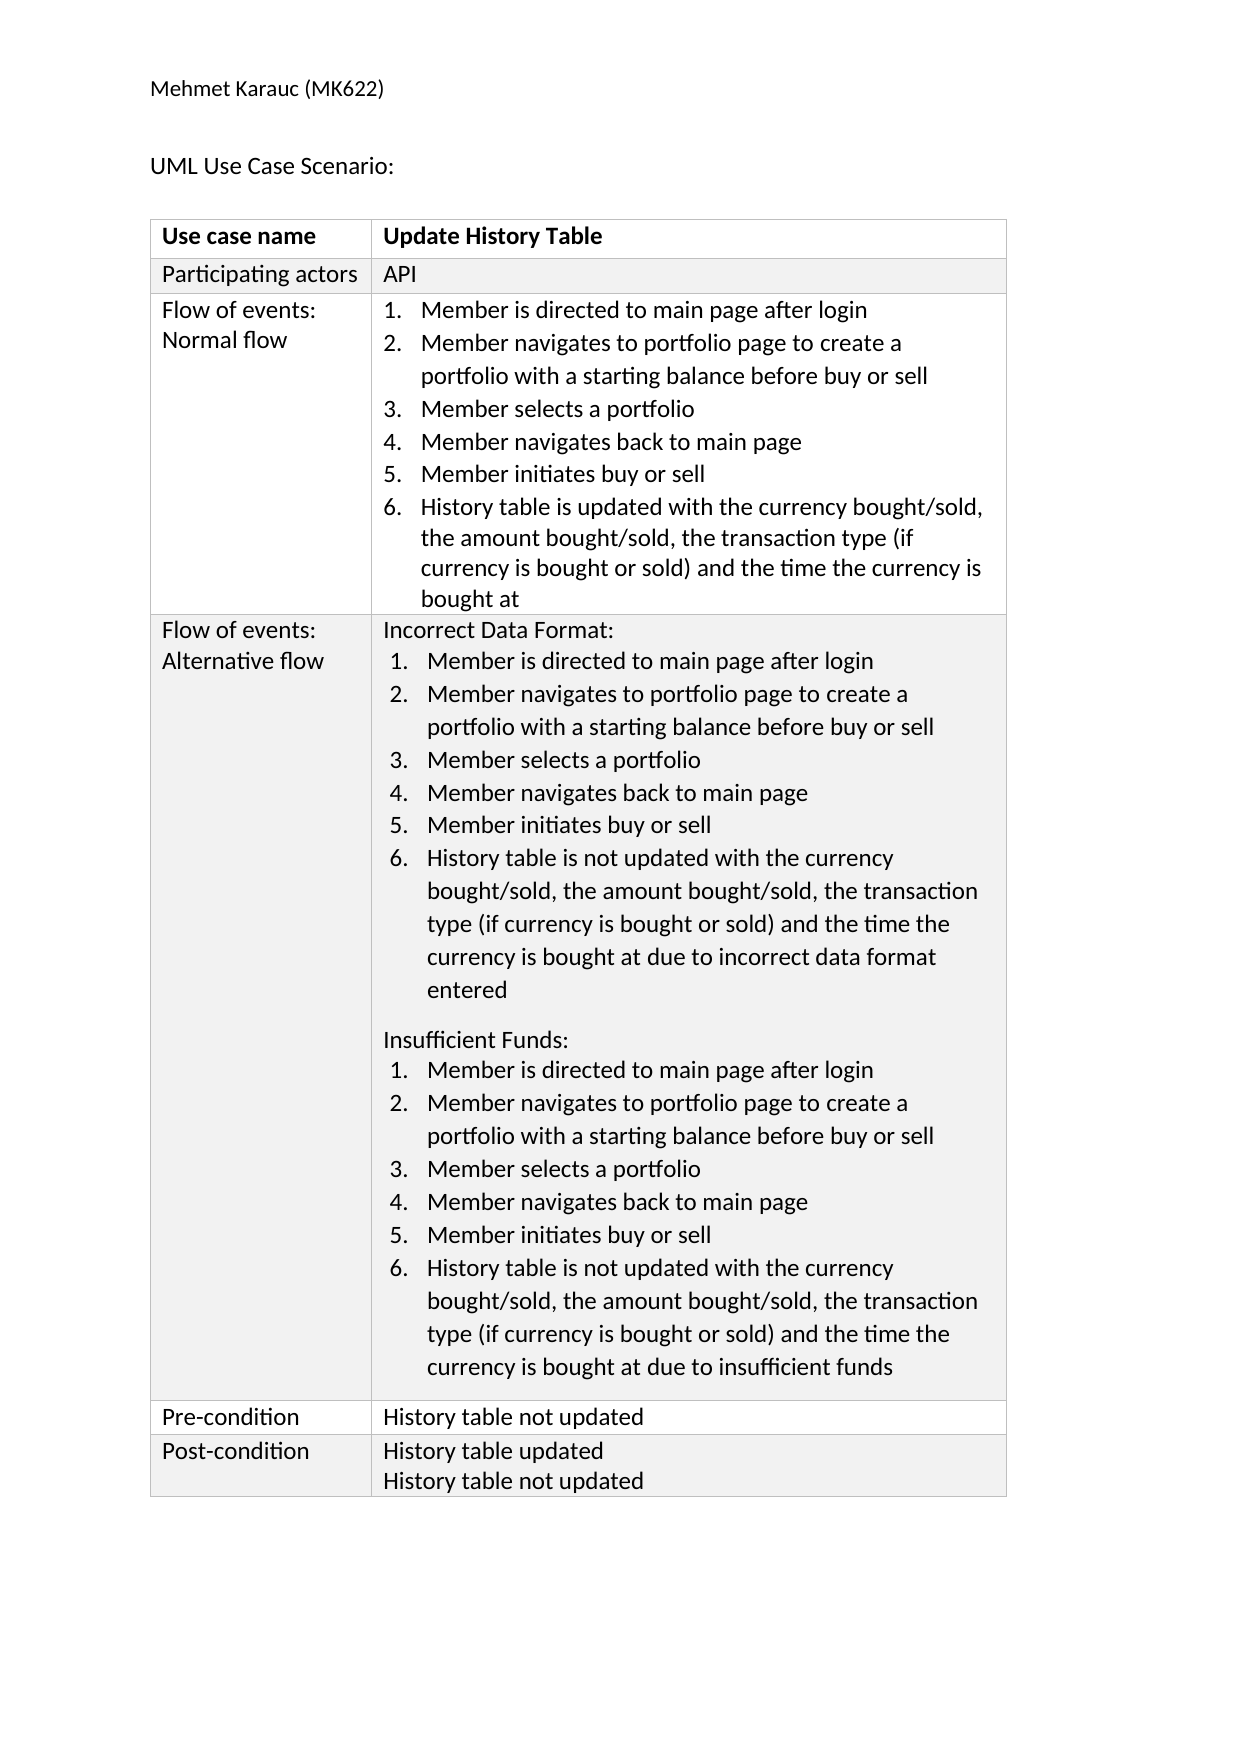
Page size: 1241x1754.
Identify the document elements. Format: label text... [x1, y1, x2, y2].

table_cell Post-condition [151, 1435, 371, 1496]
table_cell Pre-condition [151, 1401, 371, 1434]
table_cell Participating actors [151, 259, 371, 293]
table_cell History table not updated [372, 1401, 1006, 1434]
table_cell Member is directed to main page after login Member navigates to portfolio page to create a portfolio with a starting balance before buy or sell Member selects a portfolio Member navigates back to main page Member initiates buy or sell History table is updated with the currency bought/sold, the amount bought/sold, the transaction type (if currency is bought or sold) and the time the currency is bought at [372, 294, 1006, 613]
table_cell API [372, 259, 1006, 293]
table_header Update History Table [372, 220, 1006, 257]
text UML Use Case Scenario: [150, 150, 1090, 181]
table_header Use case name [151, 220, 371, 257]
table_cell Flow of events: Alternative flow [151, 615, 371, 1400]
table_cell History table updated History table not updated [372, 1435, 1006, 1496]
table_cell Flow of events: Normal flow [151, 294, 371, 613]
table_cell Incorrect Data Format: Member is directed to main page after login Member navigates to portfolio page to create a portfolio with a starting balance before buy or sell Member selects a portfolio Member navigates back to main page Member initiates buy or sell History table is not updated with the currency bought/sold, the amount bought/sold, the transaction type (if currency is bought or sold) and the time the currency is bought at due to incorrect data format entered Insufficient Funds: Member is directed to main page after login Member navigates to portfolio page to create a portfolio with a starting balance before buy or sell Member selects a portfolio Member navigates back to main page Member initiates buy or sell History table is not updated with the currency bought/sold, the amount bought/sold, the transaction type (if currency is bought or sold) and the time the currency is bought at due to insufficient funds [372, 615, 1006, 1400]
